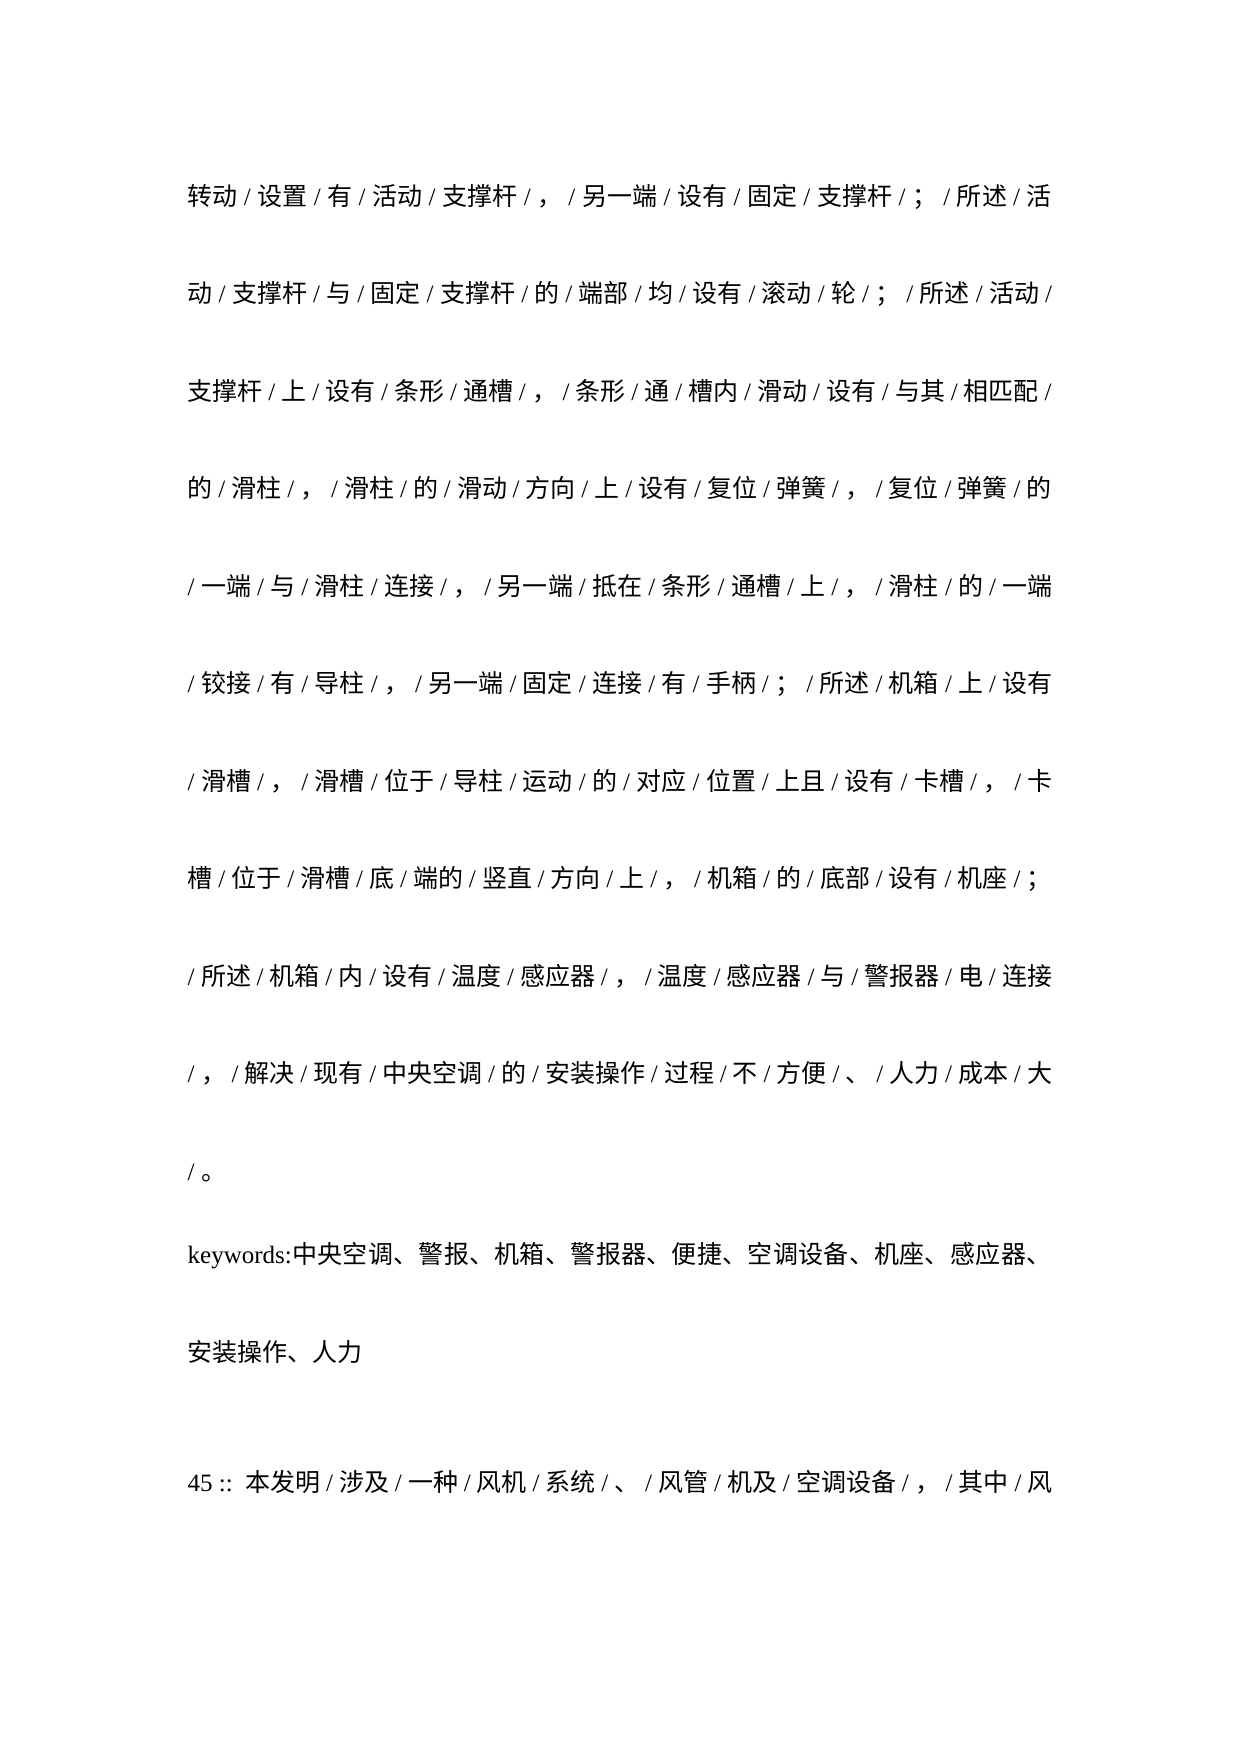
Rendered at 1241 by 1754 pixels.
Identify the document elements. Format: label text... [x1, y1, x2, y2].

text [187, 162, 1053, 1202]
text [187, 1448, 1053, 1513]
text keywords:中央空调、警报、机箱、警报器、便捷、空调设备、机座、感应器、安装操作、人力 [187, 1220, 1053, 1383]
